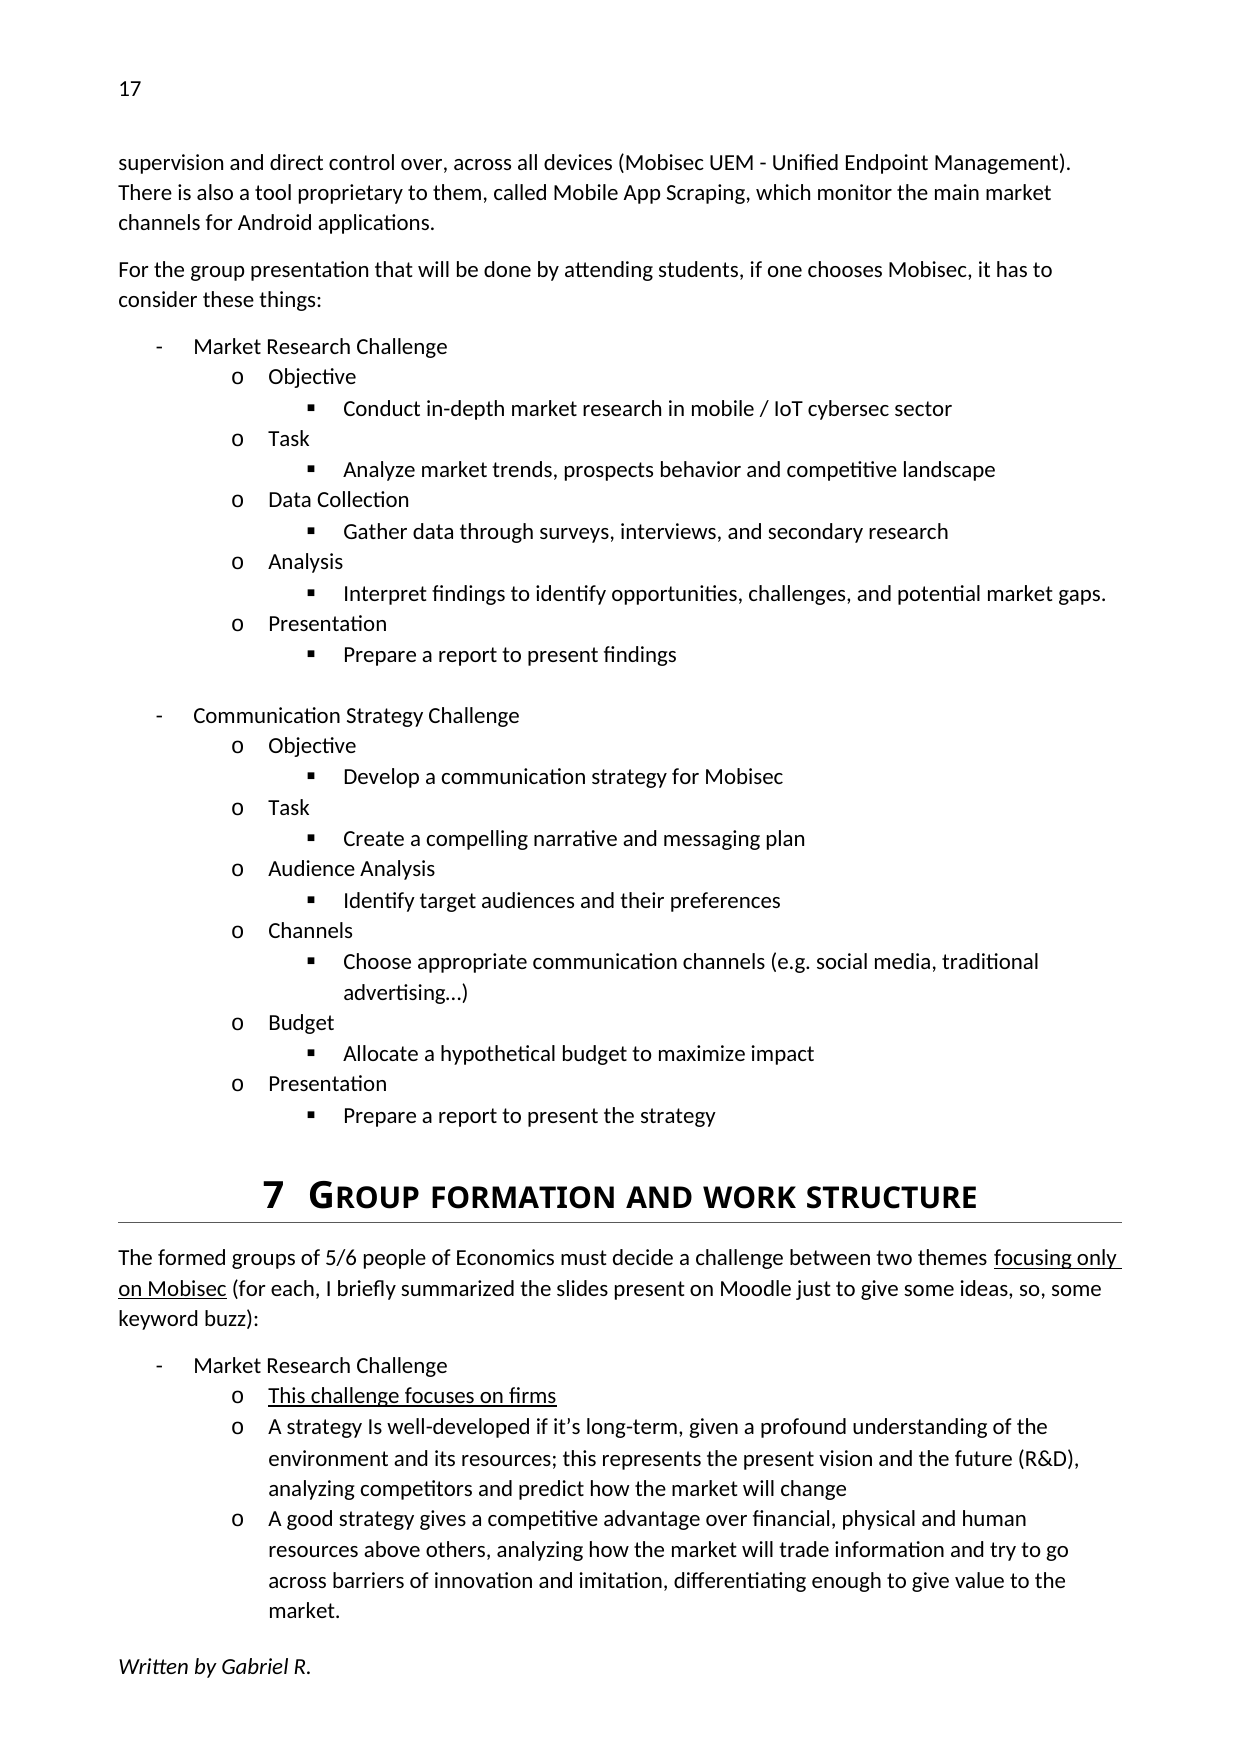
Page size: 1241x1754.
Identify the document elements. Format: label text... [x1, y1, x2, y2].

list Objective [231, 362, 1122, 391]
list This challenge focuses on firms [231, 1381, 1122, 1410]
list Prepare a report to present the strategy [306, 1101, 1122, 1129]
list Task [231, 793, 1122, 822]
list Channels [231, 916, 1122, 945]
list Objective [231, 731, 1122, 760]
list Analyze market trends, prospects behavior and competitive landscape [306, 455, 1122, 483]
list Gather data through surveys, interviews, and secondary research [306, 517, 1122, 545]
list Budget [231, 1008, 1122, 1037]
list Communication Strategy Challenge [156, 701, 1122, 729]
list Presentation [231, 609, 1122, 638]
list Identify target audiences and their preferences [306, 886, 1122, 914]
list Market Research Challenge [156, 332, 1122, 360]
list Choose appropriate communication channels (e.g. social media, traditional advertising…) [306, 947, 1122, 1006]
list Analysis [231, 547, 1122, 576]
list Presentation [231, 1069, 1122, 1099]
list Market Research Challenge [156, 1351, 1122, 1379]
list Task [231, 424, 1122, 453]
list Create a compelling narrative and messaging plan [306, 824, 1122, 852]
text For the group presentation that will be done by attending students, if one chooses Mobisec, it has to consider these things: [118, 255, 1122, 313]
list Develop a communication strategy for Mobisec [306, 762, 1122, 790]
list Audience Analysis [231, 854, 1122, 883]
list Conduct in-depth market research in mobile / IoT cybersec sector [306, 394, 1122, 422]
subtitle Group formation and work structure [118, 1169, 1122, 1222]
list A good strategy gives a competitive advantage over financial, physical and human resources above others, analyzing how the market will trade information and try to go across barriers of innovation and imitation, differentiating enough to give value to the market. [231, 1504, 1122, 1624]
list Data Collection [231, 486, 1122, 515]
list A strategy Is well-developed if it’s long-term, given a profound understanding of the environment and its resources; this represents the present vision and the future (R&D), analyzing competitors and predict how the market will change [231, 1412, 1122, 1502]
list Interpret findings to identify opportunities, challenges, and potential market gaps. [306, 579, 1122, 607]
list Prepare a report to present findings [306, 640, 1122, 668]
text The formed groups of 5/6 people of Economics must decide a challenge between two themes focusing only on Mobisec (for each, I briefly summarized the slides present on Moodle just to give some ideas, so, some keyword buzz): [118, 1243, 1122, 1332]
list Allocate a hypothetical budget to maximize impact [306, 1039, 1122, 1067]
